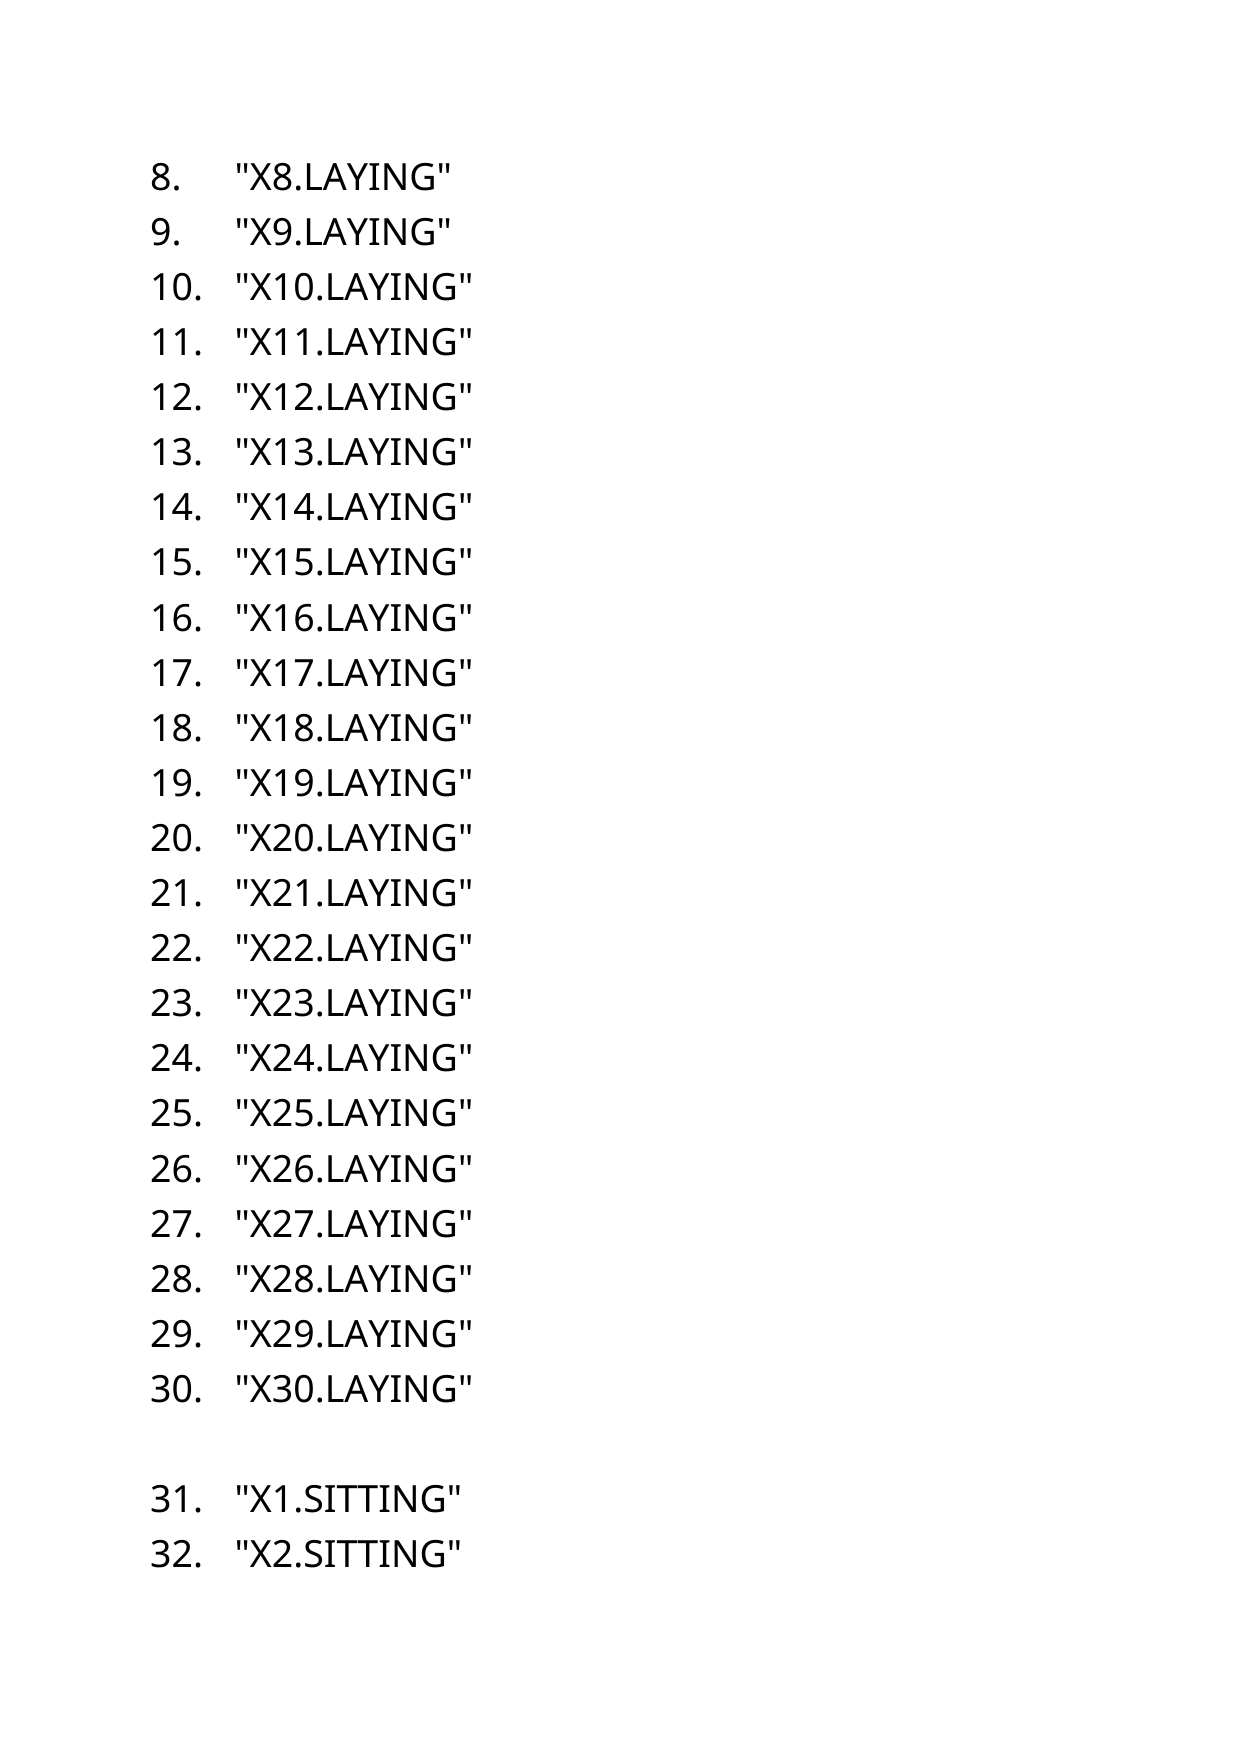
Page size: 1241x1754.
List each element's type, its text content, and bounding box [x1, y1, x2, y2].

list "X10.LAYING" [150, 260, 1128, 311]
list "X25.LAYING" [150, 1087, 1128, 1138]
list "X15.LAYING" [150, 536, 1128, 587]
list "X18.LAYING" [150, 701, 1128, 752]
list "X17.LAYING" [150, 646, 1128, 697]
list "X2.SITTING" [150, 1528, 1128, 1579]
list "X14.LAYING" [150, 481, 1128, 532]
list "X9.LAYING" [150, 205, 1128, 256]
list "X27.LAYING" [150, 1197, 1128, 1248]
list "X13.LAYING" [150, 426, 1128, 477]
list "X16.LAYING" [150, 591, 1128, 642]
list "X24.LAYING" [150, 1032, 1128, 1083]
list "X12.LAYING" [150, 370, 1128, 421]
list "X23.LAYING" [150, 977, 1128, 1028]
list "X26.LAYING" [150, 1142, 1128, 1193]
list "X20.LAYING" [150, 811, 1128, 862]
list "X22.LAYING" [150, 921, 1128, 972]
list "X30.LAYING" [150, 1362, 1128, 1413]
list "X28.LAYING" [150, 1252, 1128, 1303]
list "X19.LAYING" [150, 756, 1128, 807]
list "X29.LAYING" [150, 1307, 1128, 1358]
list "X8.LAYING" [150, 150, 1128, 201]
list "X11.LAYING" [150, 315, 1128, 366]
list "X1.SITTING" [150, 1472, 1128, 1523]
list "X21.LAYING" [150, 866, 1128, 917]
